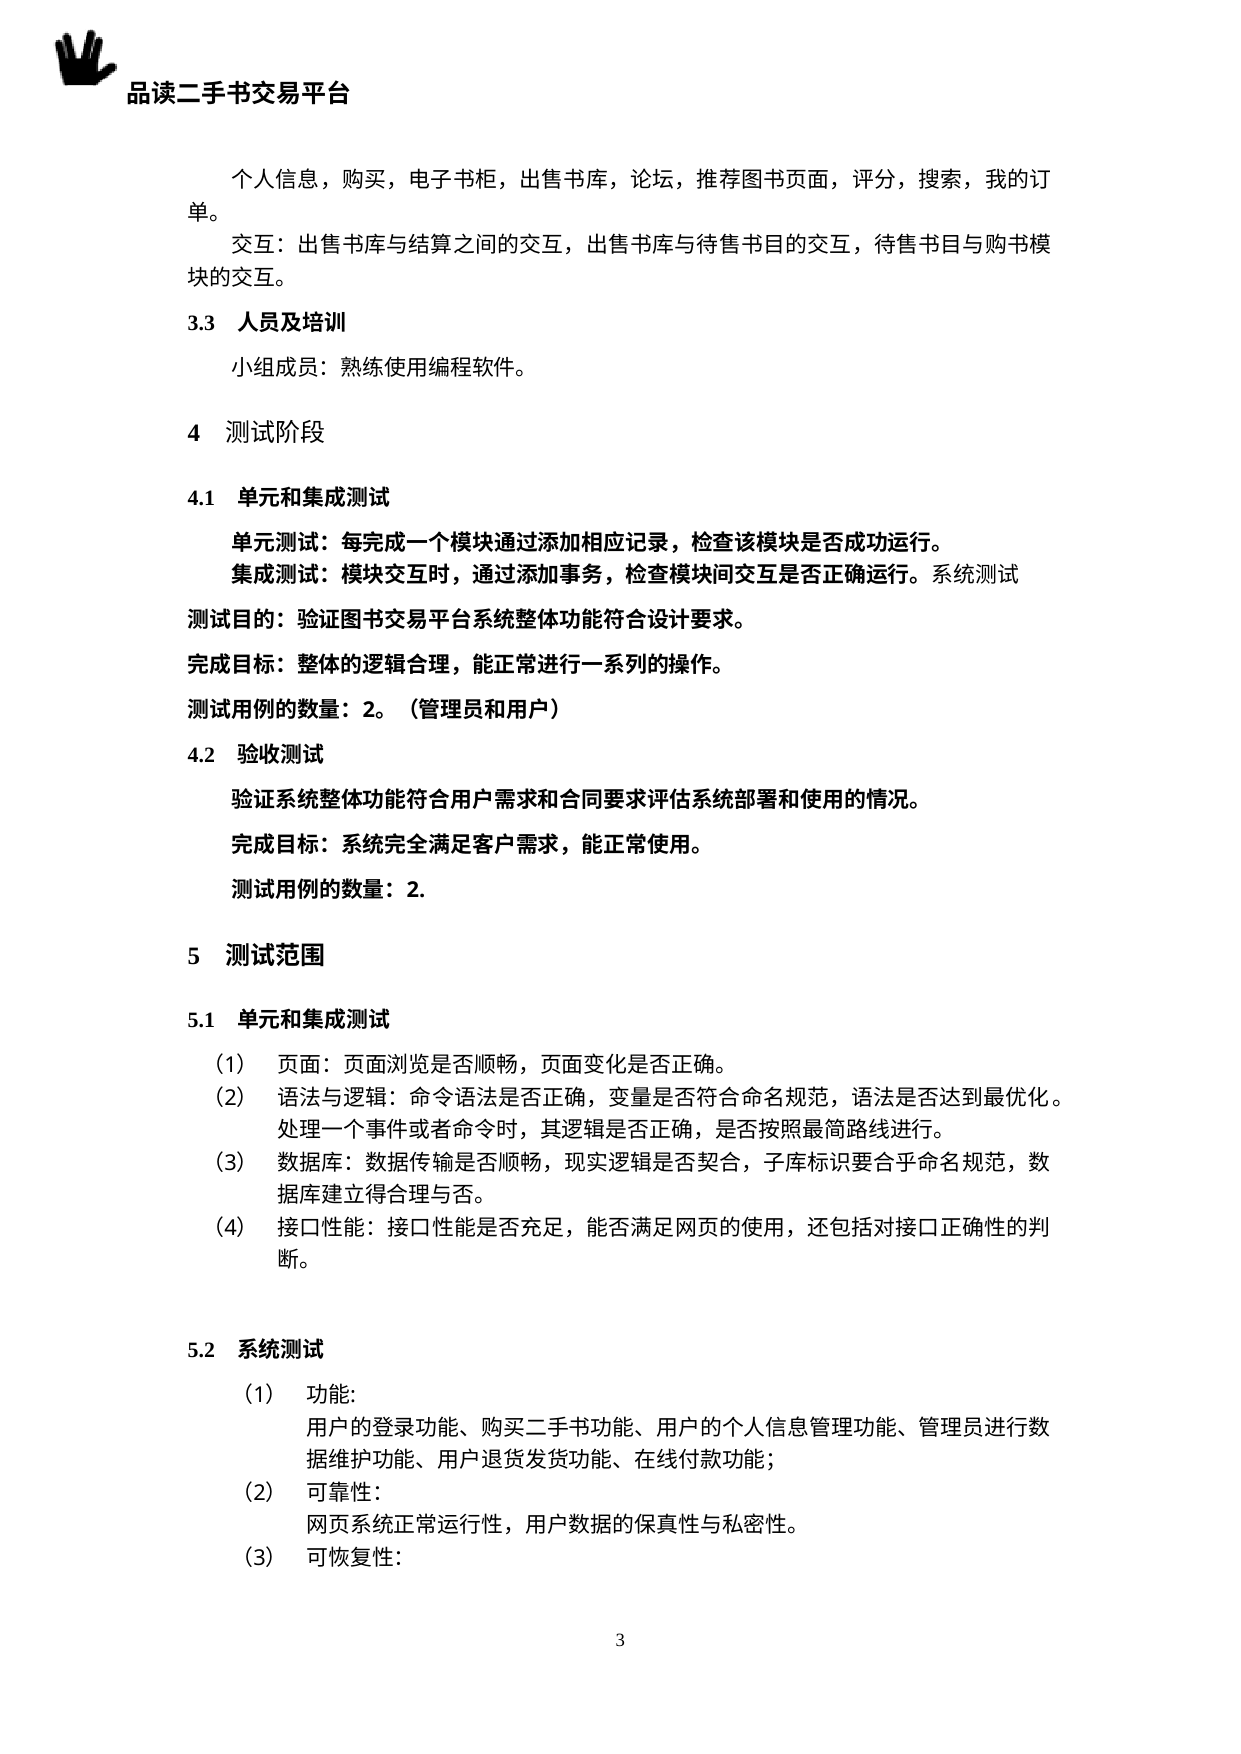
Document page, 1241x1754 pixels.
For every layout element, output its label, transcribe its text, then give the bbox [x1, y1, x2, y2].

list 测试用例的数量：2. [187, 872, 1053, 904]
list 可恢复性： [231, 1539, 1053, 1572]
text 用户的登录功能、购买二手书功能、用户的个人信息管理功能、管理员进行数据维护功能、用户退货发货功能、在线付款功能； [306, 1409, 1053, 1474]
text 交互：出售书库与结算之间的交互，出售书库与待售书目的交互，待售书目与购书模块的交互。 [187, 227, 1053, 292]
list 人员及培训 [187, 304, 1053, 337]
list 测试用例的数量：2。（管理员和用户） [187, 692, 1053, 724]
list 单元和集成测试 [187, 479, 1053, 512]
list 测试目的：验证图书交易平台系统整体功能符合设计要求。 [187, 602, 1053, 634]
text 集成测试：模块交互时，通过添加事务，检查模块间交互是否正确运行。系统测试 [187, 557, 1053, 589]
list 系统测试 [187, 1332, 1053, 1364]
text 个人信息，购买，电子书柜，出售书库，论坛，推荐图书页面，评分，搜索，我的订单。 [187, 162, 1053, 227]
text 网页系统正常运行性，用户数据的保真性与私密性。 [306, 1507, 1053, 1539]
list 完成目标：系统完全满足客户需求，能正常使用。 [187, 827, 1053, 859]
list 测试范围 [187, 921, 1053, 986]
list 数据库：数据传输是否顺畅，现实逻辑是否契合，子库标识要合乎命名规范，数据库建立得合理与否。 [202, 1144, 1053, 1209]
text 单元测试：每完成一个模块通过添加相应记录，检查该模块是否成功运行。 [187, 524, 1053, 557]
list 可靠性： [231, 1474, 1053, 1507]
list 验收测试 [187, 737, 1053, 769]
list 测试阶段 [187, 398, 1053, 463]
text 小组成员：熟练使用编程软件。 [187, 349, 1053, 382]
list 接口性能：接口性能是否充足，能否满足网页的使用，还包括对接口正确性的判断。 [202, 1209, 1053, 1274]
list 语法与逻辑：命令语法是否正确，变量是否符合命名规范，语法是否达到最优化。处理一个事件或者命令时，其逻辑是否正确，是否按照最简路线进行。 [202, 1079, 1053, 1144]
list 完成目标：整体的逻辑合理，能正常进行一系列的操作。 [187, 647, 1053, 679]
list 页面：页面浏览是否顺畅，页面变化是否正确。 [202, 1047, 1053, 1079]
list 功能: [231, 1377, 1053, 1409]
list 单元和集成测试 [187, 1002, 1053, 1034]
picture [52, 28, 118, 88]
list 验证系统整体功能符合用户需求和合同要求评估系统部署和使用的情况。 [187, 782, 1053, 814]
